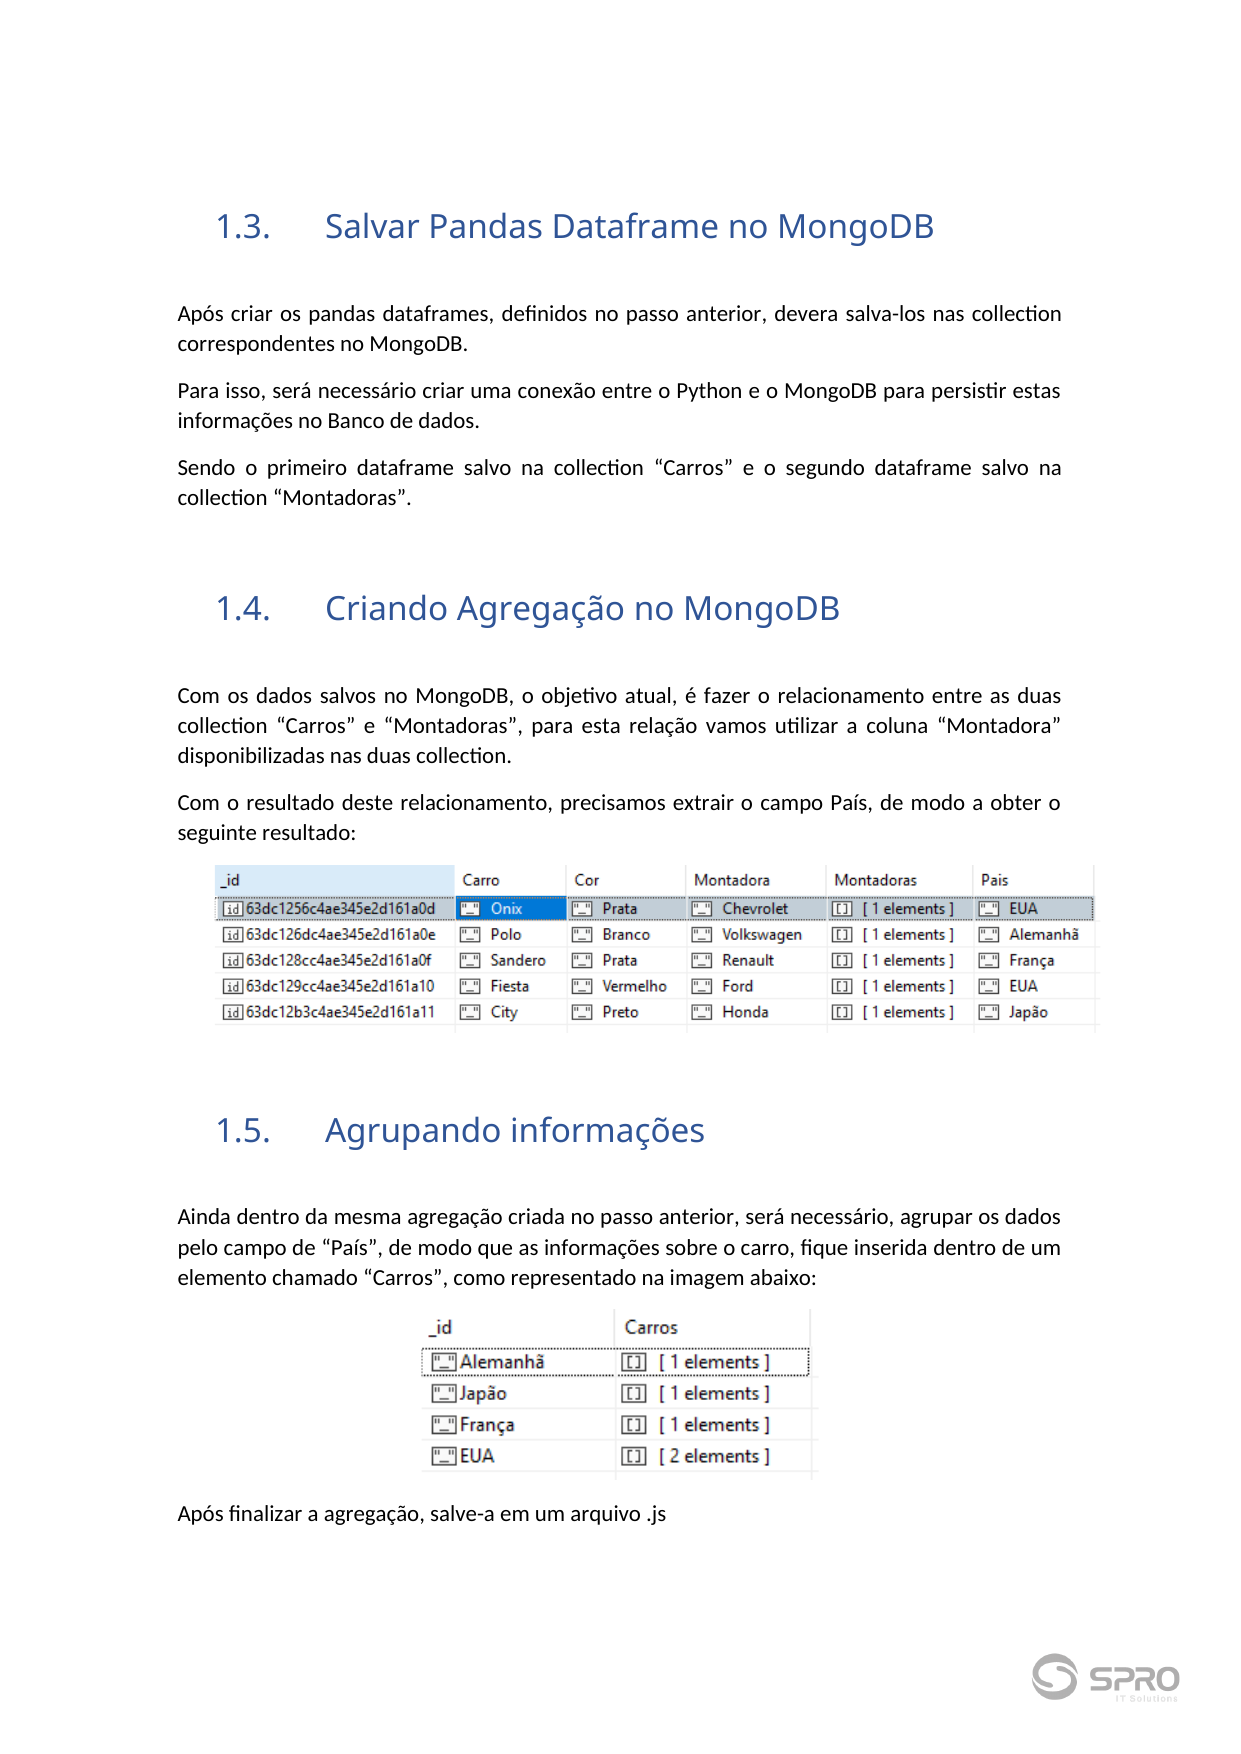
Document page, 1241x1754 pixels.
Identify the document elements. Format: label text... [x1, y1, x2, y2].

subtitle Salvar Pandas Dataframe no MongoDB [215, 203, 1063, 248]
text Sendo o primeiro dataframe salvo na collection “Carros” e o segundo dataframe salvo na collection “Montadoras”. [177, 453, 1063, 511]
text Com os dados salvos no MongoDB, o objetivo atual, é fazer o relacionamento entre as duas collection “Carros” e “Montadoras”, para esta relação vamos utilizar a coluna “Montadora” disponibilizadas nas duas collection. [177, 681, 1063, 769]
text Após criar os pandas dataframes, definidos no passo anterior, devera salva-los nas collection correspondentes no MongoDB. [177, 299, 1063, 357]
text Com o resultado deste relacionamento, precisamos extrair o campo País, de modo a obter o seguinte resultado: [177, 788, 1063, 846]
picture [421, 1309, 819, 1480]
subtitle Criando Agregação no MongoDB [215, 585, 1063, 631]
text Ainda dentro da mesma agregação criada no passo anterior, será necessário, agrupar os dados pelo campo de “País”, de modo que as informações sobre o carro, fique inserida dentro de um elemento chamado “Carros”, como representado na imagem abaixo: [177, 1202, 1063, 1291]
subtitle Agrupando informações [215, 1107, 1063, 1152]
text Para isso, será necessário criar uma conexão entre o Python e o MongoDB para persistir estas informações no Banco de dados. [177, 376, 1063, 434]
picture [214, 865, 1101, 1033]
text Após finalizar a agregação, salve-a em um arquivo .js [177, 1499, 1063, 1527]
